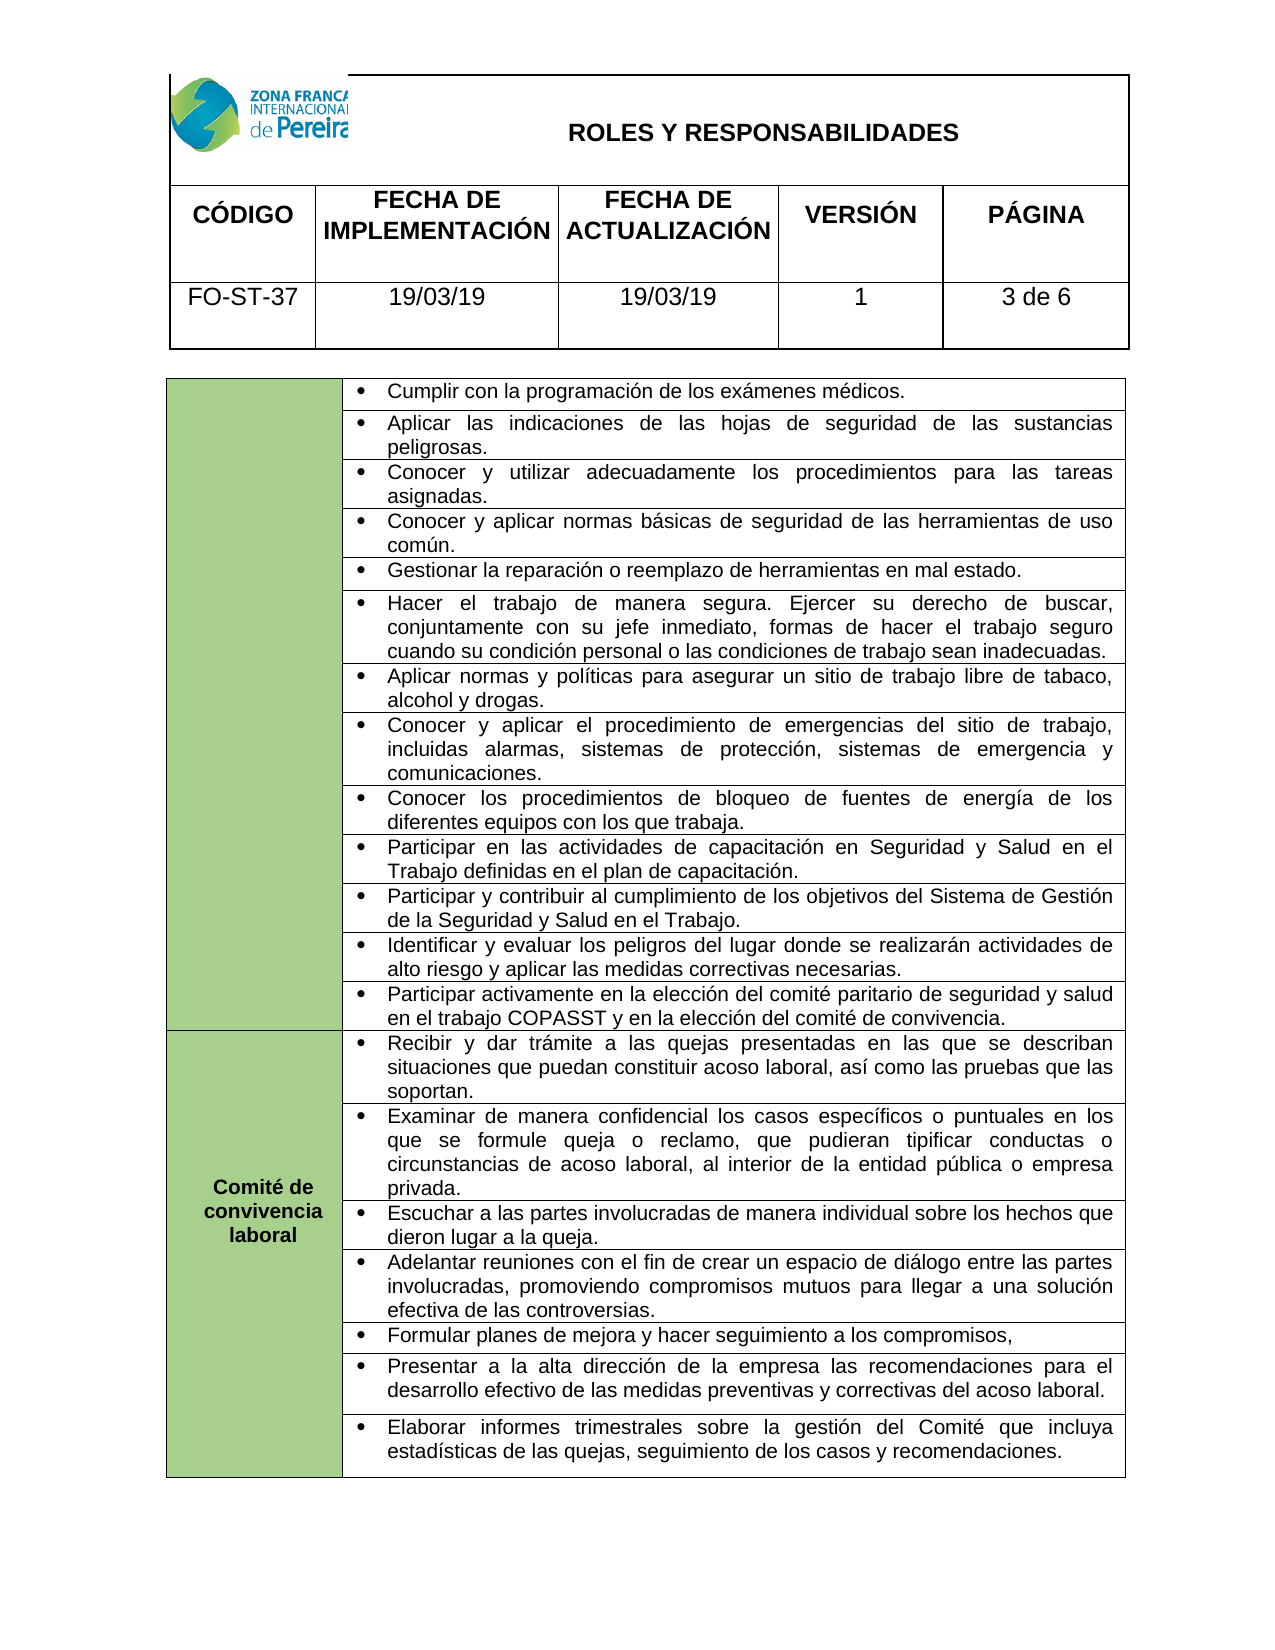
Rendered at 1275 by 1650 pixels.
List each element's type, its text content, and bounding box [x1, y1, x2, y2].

table_cell Elaborar informes trimestrales sobre la gestión del Comité que incluya estadísticas de las quejas, seguimiento de los casos y recomendaciones. [343, 1415, 1125, 1477]
table_cell Gestionar la reparación o reemplazo de herramientas en mal estado. [343, 558, 1125, 589]
picture [169, 74, 348, 152]
table_cell Participar y contribuir al cumplimiento de los objetivos del Sistema de Gestión de la Seguridad y Salud en el Trabajo. [343, 884, 1125, 932]
table_cell Conocer y aplicar el procedimiento de emergencias del sitio de trabajo, incluidas alarmas, sistemas de protección, sistemas de emergencia y comunicaciones. [343, 713, 1125, 784]
table_cell Conocer y aplicar normas básicas de seguridad de las herramientas de uso común. [343, 509, 1125, 557]
table_cell Cumplir con la programación de los exámenes médicos. [343, 379, 1125, 409]
table_cell Adelantar reuniones con el fin de crear un espacio de diálogo entre las partes involucradas, promoviendo compromisos mutuos para llegar a una solución efectiva de las controversias. [343, 1250, 1125, 1322]
table_cell Aplicar las indicaciones de las hojas de seguridad de las sustancias peligrosas. [343, 411, 1125, 458]
table_cell Escuchar a las partes involucradas de manera individual sobre los hechos que dieron lugar a la queja. [343, 1201, 1125, 1249]
table_cell Participar en las actividades de capacitación en Seguridad y Salud en el Trabajo definidas en el plan de capacitación. [343, 835, 1125, 883]
table_cell Conocer y utilizar adecuadamente los procedimientos para las tareas asignadas. [343, 460, 1125, 508]
table_cell Aplicar normas y políticas para asegurar un sitio de trabajo libre de tabaco, alcohol y drogas. [343, 664, 1125, 712]
table_cell Recibir y dar trámite a las quejas presentadas en las que se describan situaciones que puedan constituir acoso laboral, así como las pruebas que las soportan. [343, 1031, 1125, 1103]
table_cell Participar activamente en la elección del comité paritario de seguridad y salud en el trabajo COPASST y en la elección del comité de convivencia. [343, 982, 1125, 1030]
table_cell Examinar de manera confidencial los casos específicos o puntuales en los que se formule queja o reclamo, que pudieran tipificar conductas o circunstancias de acoso laboral, al interior de la entidad pública o empresa privada. [343, 1104, 1125, 1200]
table_cell Hacer el trabajo de manera segura. Ejercer su derecho de buscar, conjuntamente con su jefe inmediato, formas de hacer el trabajo seguro cuando su condición personal o las condiciones de trabajo sean inadecuadas. [343, 591, 1125, 662]
table_cell Conocer los procedimientos de bloqueo de fuentes de energía de los diferentes equipos con los que trabaja. [343, 786, 1125, 834]
table_cell Identificar y evaluar los peligros del lugar donde se realizarán actividades de alto riesgo y aplicar las medidas correctivas necesarias. [343, 933, 1125, 981]
table_cell Comité de convivencia laboral [167, 1031, 342, 1477]
table_cell Presentar a la alta dirección de la empresa las recomendaciones para el desarrollo efectivo de las medidas preventivas y correctivas del acoso laboral. [343, 1354, 1125, 1414]
table_cell Formular planes de mejora y hacer seguimiento a los compromisos, [343, 1323, 1125, 1353]
